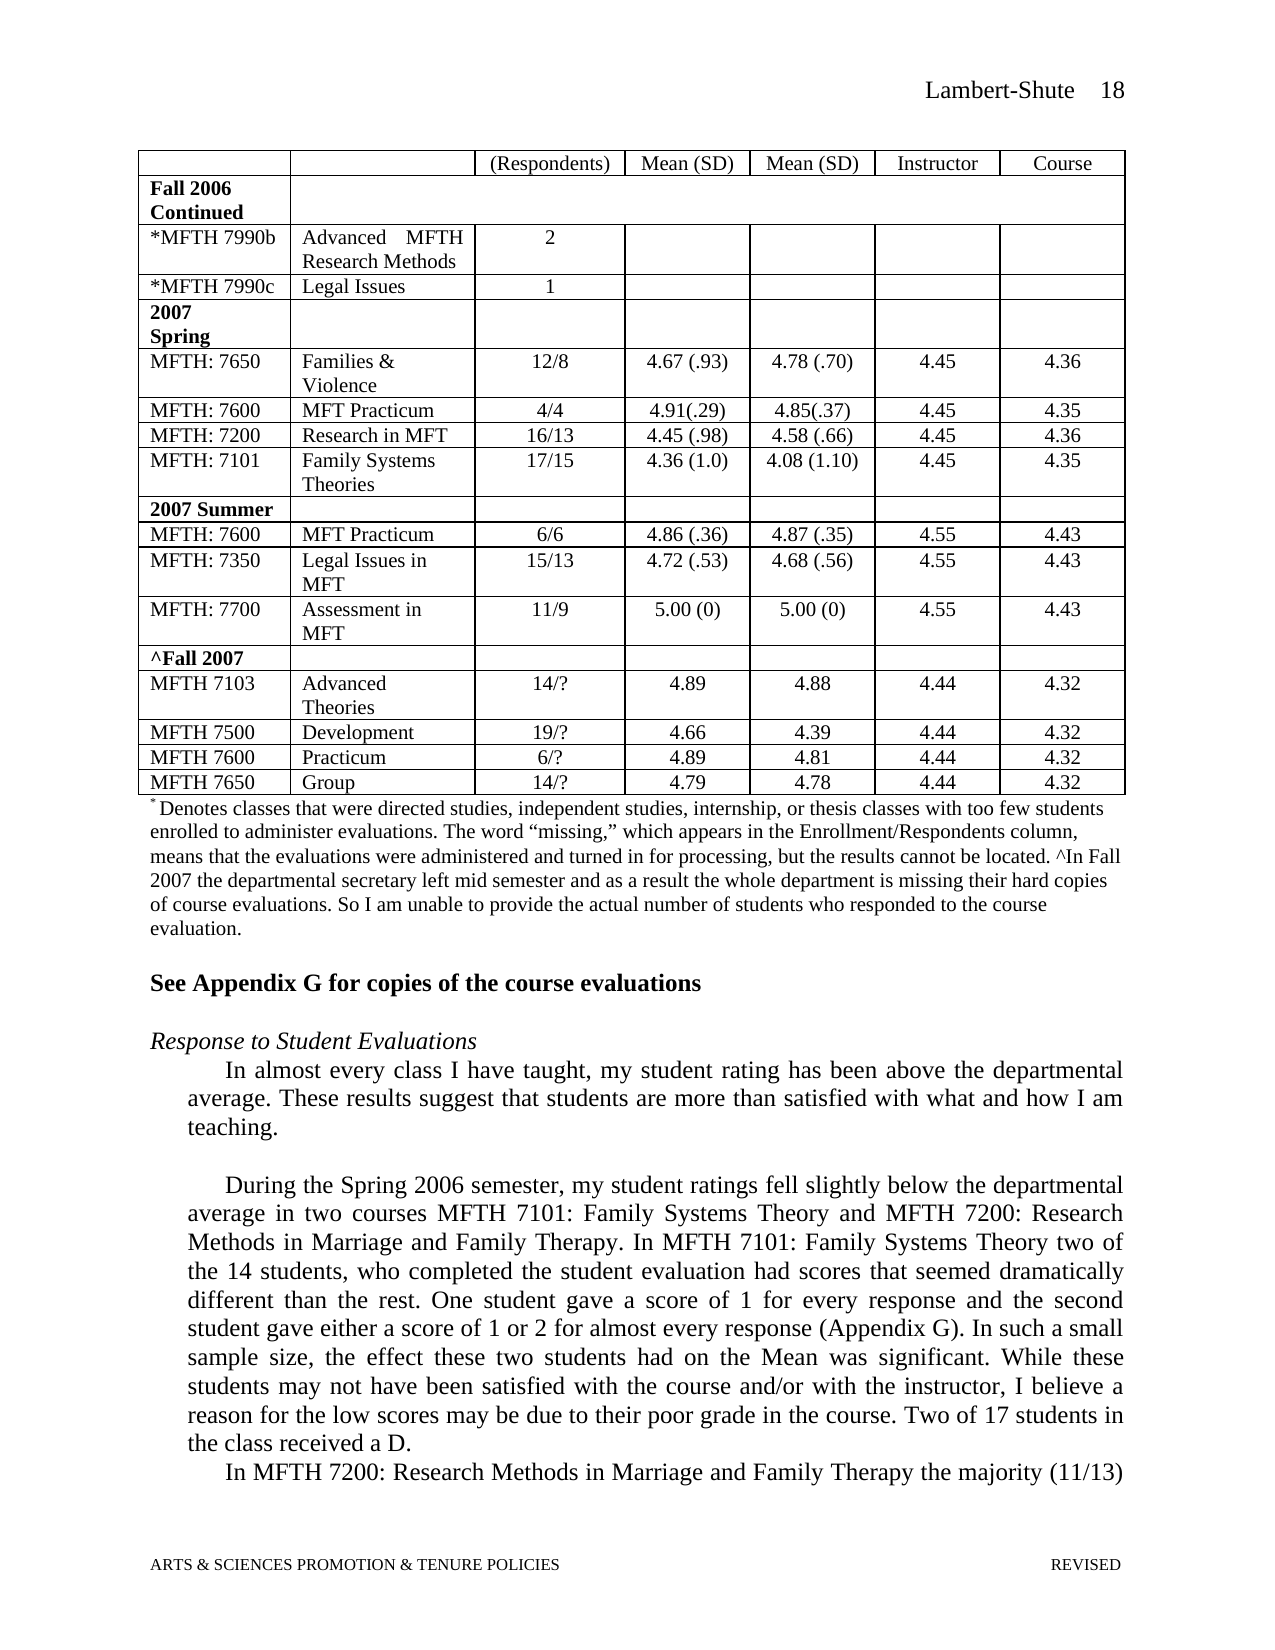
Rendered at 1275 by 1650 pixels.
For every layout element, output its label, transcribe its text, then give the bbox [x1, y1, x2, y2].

table_cell MFT Practicum [291, 398, 474, 422]
list During the Spring 2006 semester, my student ratings fell slightly below the departmental average in two courses MFTH 7101: Family Systems Theory and MFTH 7200: Research Methods in Marriage and Family Therapy. In MFTH 7101: Family Systems Theory two of the 14 students, who completed the student evaluation had scores that seemed dramatically different than the rest. One student gave a score of 1 for every response and the second student gave either a score of 1 or 2 for almost every response (Appendix G). In such a small sample size, the effect these two students had on the Mean was significant. While these students may not have been satisfied with the course and/or with the instructor, I believe a reason for the low scores may be due to their poor grade in the course. Two of 17 students in the class received a D. [187, 1170, 1125, 1457]
table_cell [626, 300, 749, 348]
table_cell 4.72 (.53) [626, 548, 749, 596]
table_cell 4.89 [626, 671, 749, 719]
table_cell MFTH: 7200 [139, 423, 290, 447]
table_cell [1001, 275, 1124, 298]
table_cell 4.35 [1001, 448, 1124, 496]
table_cell [1001, 646, 1124, 670]
table_cell [291, 646, 474, 670]
table_cell MFTH 7600 [139, 745, 290, 769]
table_cell 4.67 (.93) [626, 349, 749, 397]
table_cell Assessment in MFT [291, 597, 474, 645]
list Response to Student Evaluations [150, 1026, 1125, 1055]
table_cell 4.44 [876, 770, 999, 794]
table_cell 11/9 [476, 597, 624, 645]
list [187, 1457, 1125, 1486]
table_cell MFTH: 7350 [139, 548, 290, 596]
table_cell [751, 225, 874, 273]
table_cell [291, 497, 474, 521]
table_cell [626, 151, 749, 175]
text * Denotes classes that were directed studies, independent studies, internship, or thesis classes with too few students enrolled to administer evaluations. The word “missing,” which appears in the Enrollment/Respondents column, means that the evaluations were administered and turned in for processing, but the results cannot be located. ^In Fall 2007 the departmental secretary left mid semester and as a result the whole department is missing their hard copies of course evaluations. So I am unable to provide the actual number of students who responded to the course evaluation. [150, 795, 1125, 940]
table_cell Practicum [291, 745, 474, 769]
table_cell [476, 151, 624, 175]
table_cell 6/6 [476, 523, 624, 546]
table_cell 4.39 [751, 720, 874, 744]
table_cell *MFTH 7990b [139, 225, 290, 273]
table_cell MFTH: 7600 [139, 523, 290, 546]
table_cell Title [291, 151, 474, 175]
table_cell 4.32 [1001, 770, 1124, 794]
table_cell Development [291, 720, 474, 744]
table_cell 5.00 (0) [626, 597, 749, 645]
list See Appendix G for copies of the course evaluations [150, 968, 1125, 997]
table_cell 6/? [476, 745, 624, 769]
table_cell 4.58 (.66) [751, 423, 874, 447]
table_cell 4.55 [876, 523, 999, 546]
table_cell [1001, 300, 1124, 348]
table_cell [876, 646, 999, 670]
table_cell 17/15 [476, 448, 624, 496]
table_cell [626, 497, 749, 521]
table_cell 14/? [476, 671, 624, 719]
table_cell 4.66 [626, 720, 749, 744]
table_cell 4.55 [876, 548, 999, 596]
table_cell MFTH 7500 [139, 720, 290, 744]
table_cell ^Fall 2007 [139, 646, 290, 670]
table_cell [751, 275, 874, 298]
table_cell 12/8 [476, 349, 624, 397]
table_cell MFTH: 7650 [139, 349, 290, 397]
table_cell [291, 176, 1124, 224]
table_cell [626, 275, 749, 298]
table_cell 4.36 (1.0) [626, 448, 749, 496]
table_cell 14/? [476, 770, 624, 794]
table_cell MFT Practicum [291, 523, 474, 546]
table_cell Legal Issues [291, 275, 474, 298]
table_cell [1001, 225, 1124, 273]
table_cell [876, 497, 999, 521]
table_cell 4.45 [876, 423, 999, 447]
table_cell Advanced MFTH Research Methods [291, 225, 474, 273]
table_cell 4.45 (.98) [626, 423, 749, 447]
table_cell MFTH: 7700 [139, 597, 290, 645]
table_cell 4.32 [1001, 720, 1124, 744]
table_cell 4.43 [1001, 597, 1124, 645]
table_cell Research in MFT [291, 423, 474, 447]
table_cell [876, 300, 999, 348]
table_cell Families & Violence [291, 349, 474, 397]
table_cell [476, 646, 624, 670]
table_cell 4.43 [1001, 523, 1124, 546]
table_cell Group [291, 770, 474, 794]
table_cell [626, 225, 749, 273]
table_cell [751, 497, 874, 521]
table_cell 4.88 [751, 671, 874, 719]
table_cell 4.86 (.36) [626, 523, 749, 546]
table_cell [751, 300, 874, 348]
table_cell Advanced Theories [291, 671, 474, 719]
table_cell Course Mean (SD) [751, 151, 874, 175]
table_cell 15/13 [476, 548, 624, 596]
table_cell [476, 300, 624, 348]
table_cell 16/13 [476, 423, 624, 447]
table_cell [626, 646, 749, 670]
table_cell 4.44 [876, 671, 999, 719]
table_cell 4.81 [751, 745, 874, 769]
table_cell 4.45 [876, 398, 999, 422]
table_cell 2 [476, 225, 624, 273]
table_cell 4.78 [751, 770, 874, 794]
table_cell MFTH 7650 [139, 770, 290, 794]
table_cell 2007 Spring [139, 300, 290, 348]
table_cell 4.55 [876, 597, 999, 645]
table_cell Fall 2006 Continued [139, 176, 290, 224]
table_cell 4.68 (.56) [751, 548, 874, 596]
list In almost every class I have taught, my student rating has been above the departmental average. These results suggest that students are more than satisfied with what and how I am teaching. [187, 1055, 1125, 1141]
table_cell [1001, 497, 1124, 521]
table_cell 4.89 [626, 745, 749, 769]
table_cell 4.35 [1001, 398, 1124, 422]
table_cell [751, 646, 874, 670]
table_cell 4.44 [876, 720, 999, 744]
table_cell Family Systems Theories [291, 448, 474, 496]
table_cell 4.79 [626, 770, 749, 794]
table_cell 4.78 (.70) [751, 349, 874, 397]
table_cell 19/? [476, 720, 624, 744]
table_cell 4.32 [1001, 671, 1124, 719]
table_cell 4.36 [1001, 423, 1124, 447]
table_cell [876, 151, 999, 175]
table_cell 4.87 (.35) [751, 523, 874, 546]
table_cell MFTH: 7600 [139, 398, 290, 422]
table_cell 4.85(.37) [751, 398, 874, 422]
table_cell 4.45 [876, 349, 999, 397]
table_cell 2007 Summer [139, 497, 290, 521]
table_cell [876, 275, 999, 298]
table_cell 4.43 [1001, 548, 1124, 596]
table_cell Legal Issues in MFT [291, 548, 474, 596]
table_cell 4.91(.29) [626, 398, 749, 422]
table_cell Course # [139, 151, 290, 175]
table_cell MFTH 7103 [139, 671, 290, 719]
table_cell [291, 300, 474, 348]
table_cell [476, 497, 624, 521]
table_cell 4/4 [476, 398, 624, 422]
table_cell *MFTH 7990c [139, 275, 290, 298]
table_cell MFTH: 7101 [139, 448, 290, 496]
table_cell 4.45 [876, 448, 999, 496]
table_cell 1 [476, 275, 624, 298]
table_cell 4.36 [1001, 349, 1124, 397]
table_cell 4.32 [1001, 745, 1124, 769]
table_cell Dept. Mean Course [1001, 151, 1124, 175]
table_cell 4.44 [876, 745, 999, 769]
table_cell 5.00 (0) [751, 597, 874, 645]
table_cell [876, 225, 999, 273]
table_cell 4.08 (1.10) [751, 448, 874, 496]
